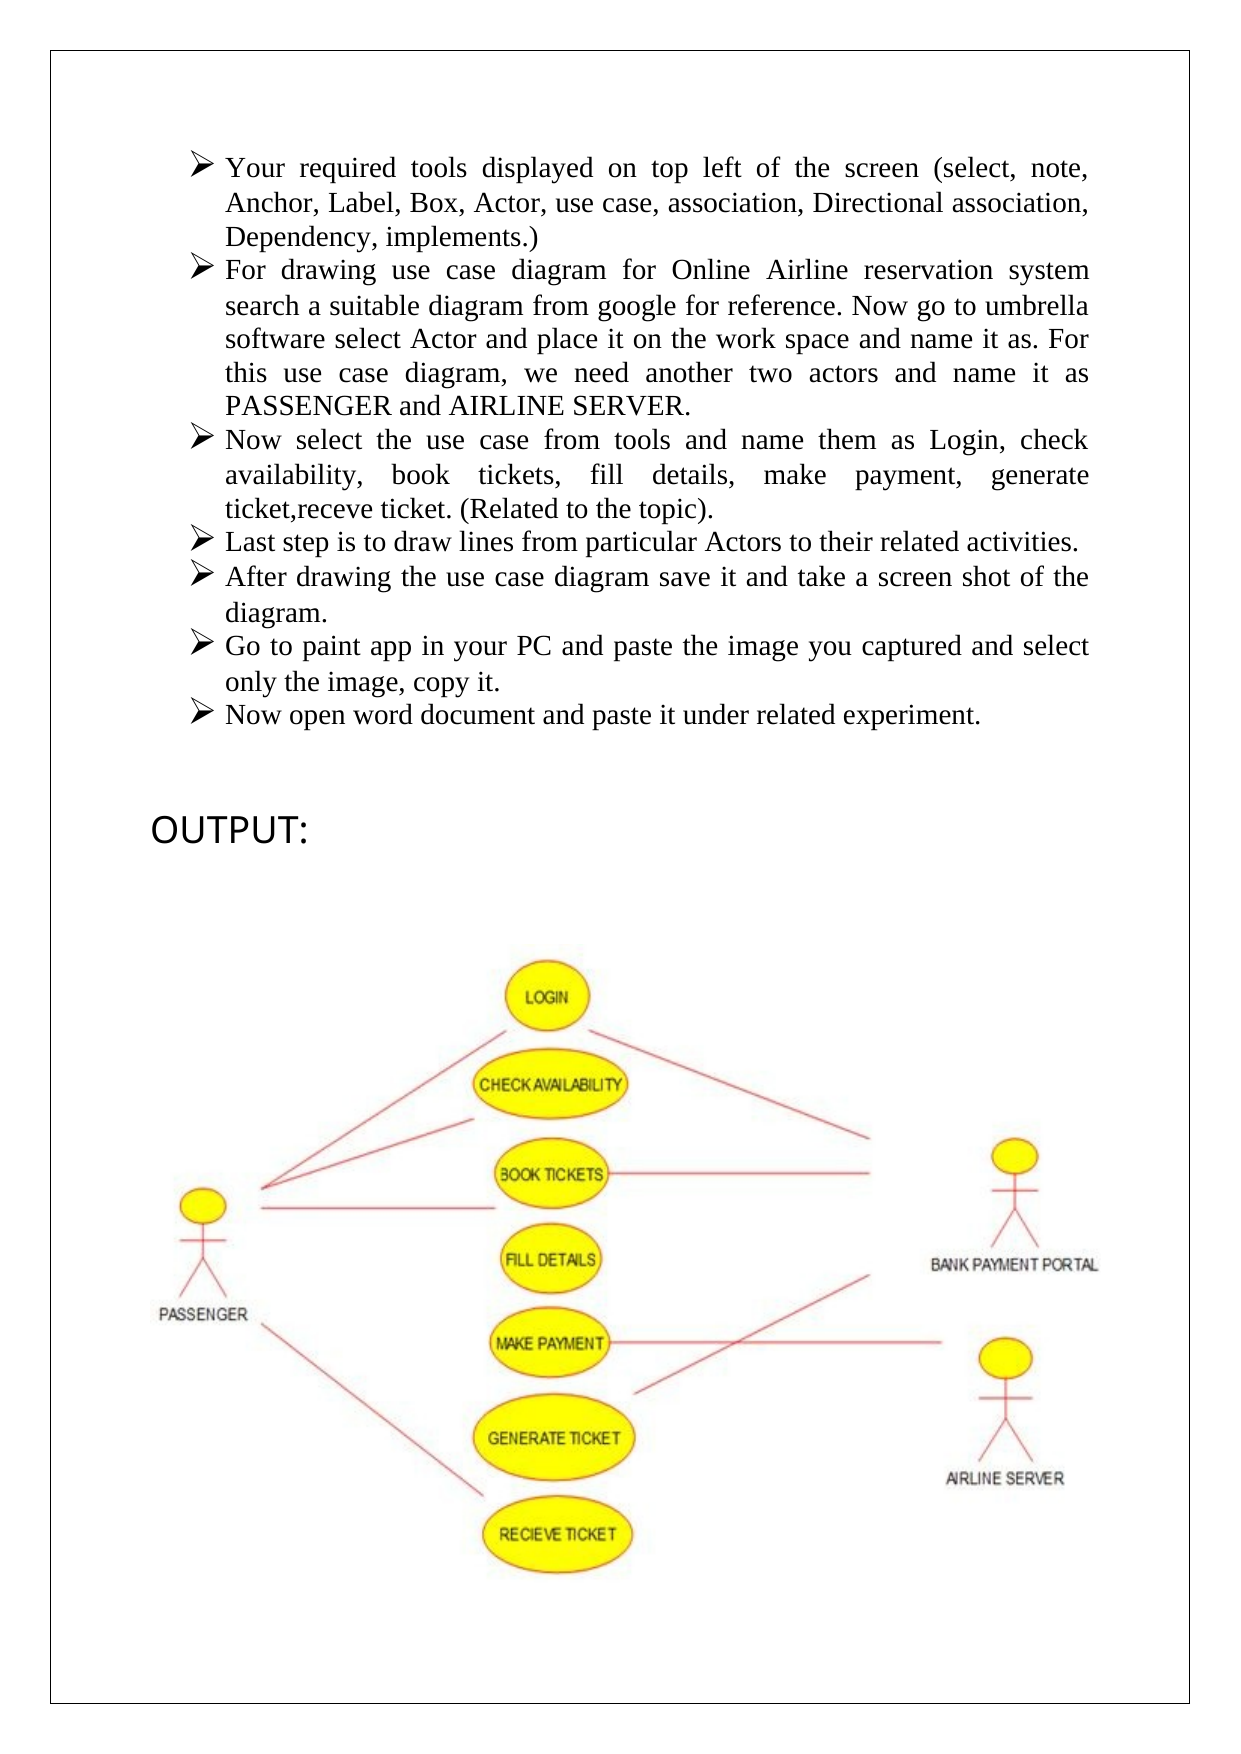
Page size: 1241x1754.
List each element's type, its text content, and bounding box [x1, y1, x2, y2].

list After drawing the use case diagram save it and take a screen shot of the diagram. [187, 559, 1090, 628]
list Your required tools displayed on top left of the screen (select, note, Anchor, Label, Box, Actor, use case, association, Directional association, Dependency, implements.) [187, 150, 1090, 252]
list For drawing use case diagram for Online Airline reservation system search a suitable diagram from google for reference. Now go to umbrella software select Actor and place it on the work space and name it as. For this use case diagram, we need another two actors and name it as PASSENGER and AIRLINE SERVER. [187, 252, 1090, 422]
text OUTPUT: [150, 803, 1090, 854]
list Last step is to draw lines from particular Actors to their related activities. [187, 524, 1090, 559]
list Now open word document and paste it under related experiment. [187, 697, 1090, 733]
list Now select the use case from tools and name them as Login, check availability, book tickets, fill details, make payment, generate ticket,receve ticket. (Related to the topic). [187, 422, 1090, 524]
list Go to paint app in your PC and paste the image you captured and select only the image, copy it. [187, 628, 1090, 697]
picture [150, 944, 1158, 1594]
